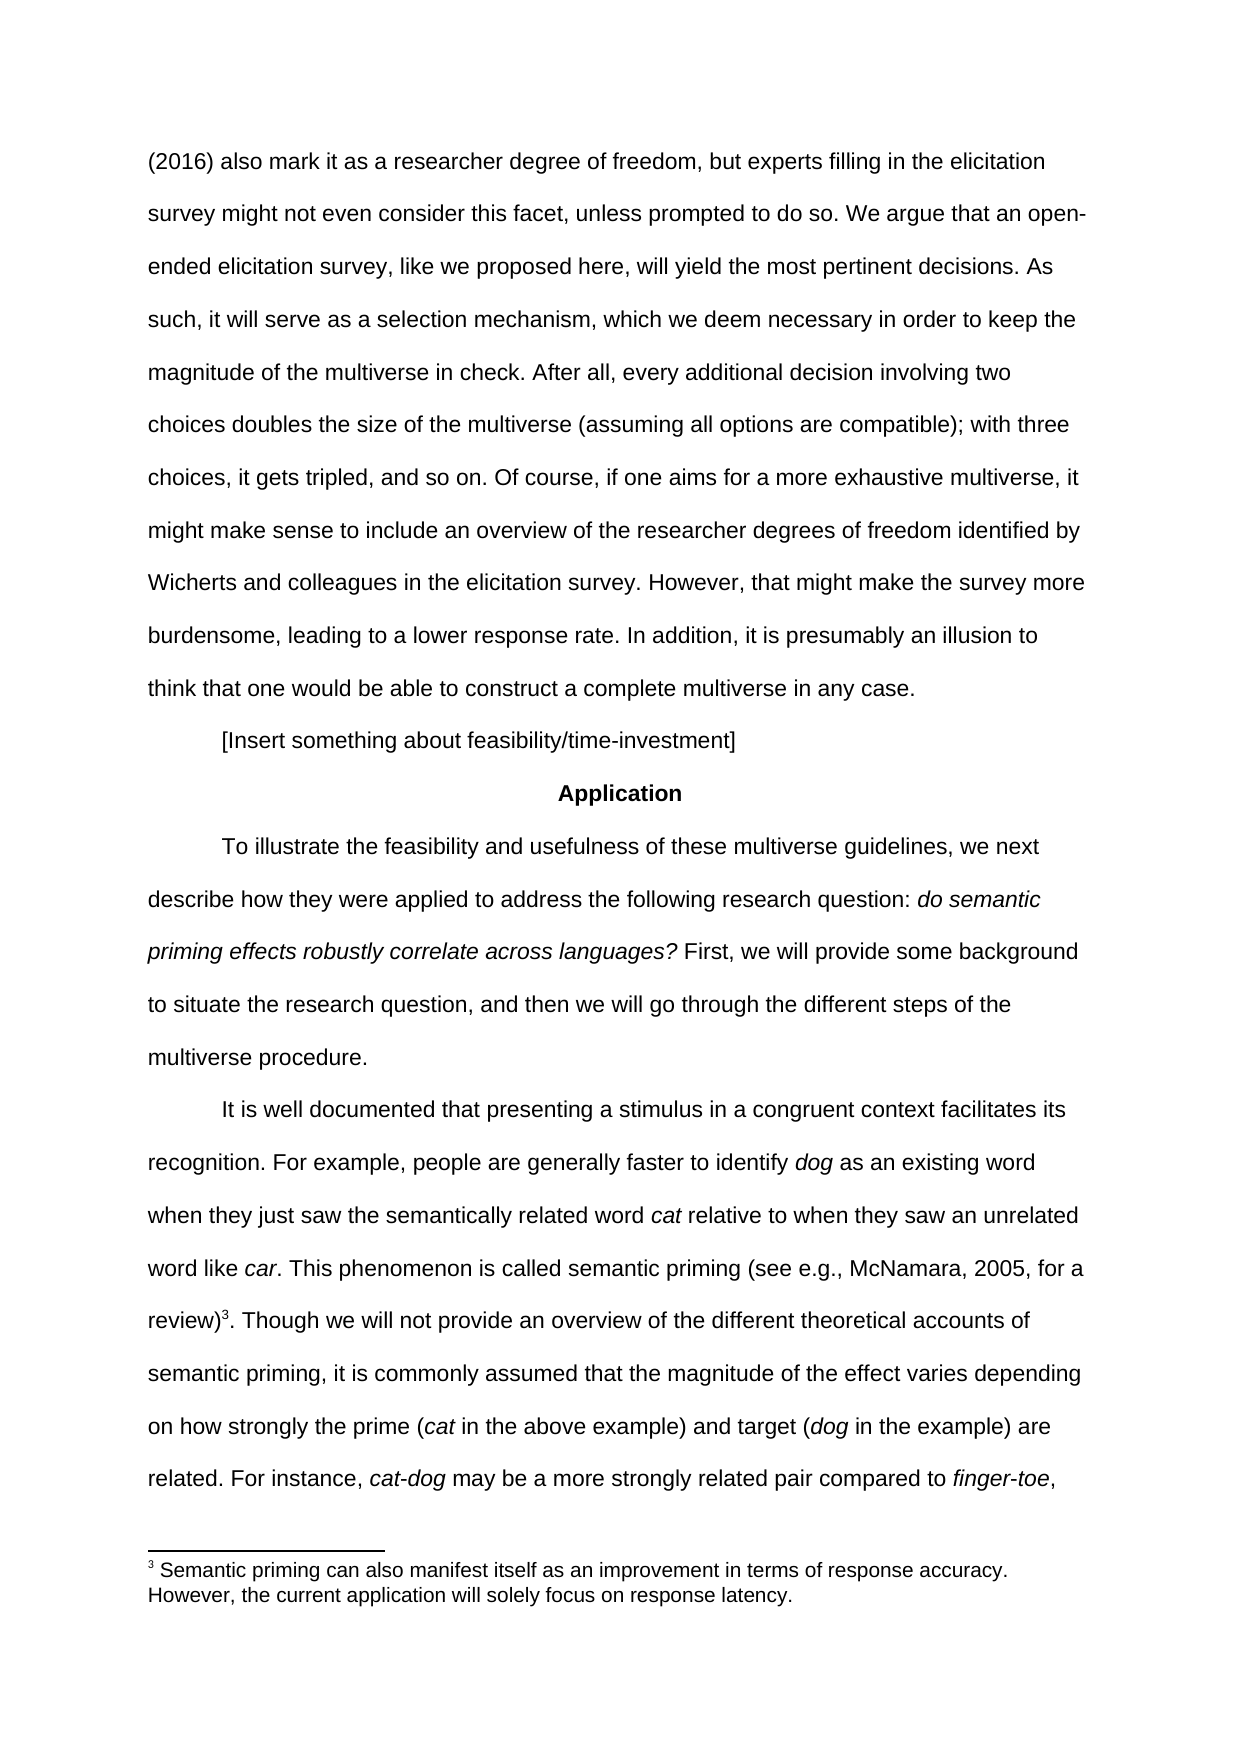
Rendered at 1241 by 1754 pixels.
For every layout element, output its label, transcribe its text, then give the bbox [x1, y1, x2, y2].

text Application [148, 780, 1093, 806]
text To illustrate the feasibility and usefulness of these multiverse guidelines, we next describe how they were applied to address the following research question: do semantic priming effects robustly correlate across languages? First, we will provide some background to situate the research question, and then we will go through the different steps of the multiverse procedure. [148, 833, 1093, 1070]
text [148, 1096, 1093, 1492]
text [148, 148, 1093, 701]
text [Insert something about feasibility/time-investment] [148, 727, 1093, 754]
